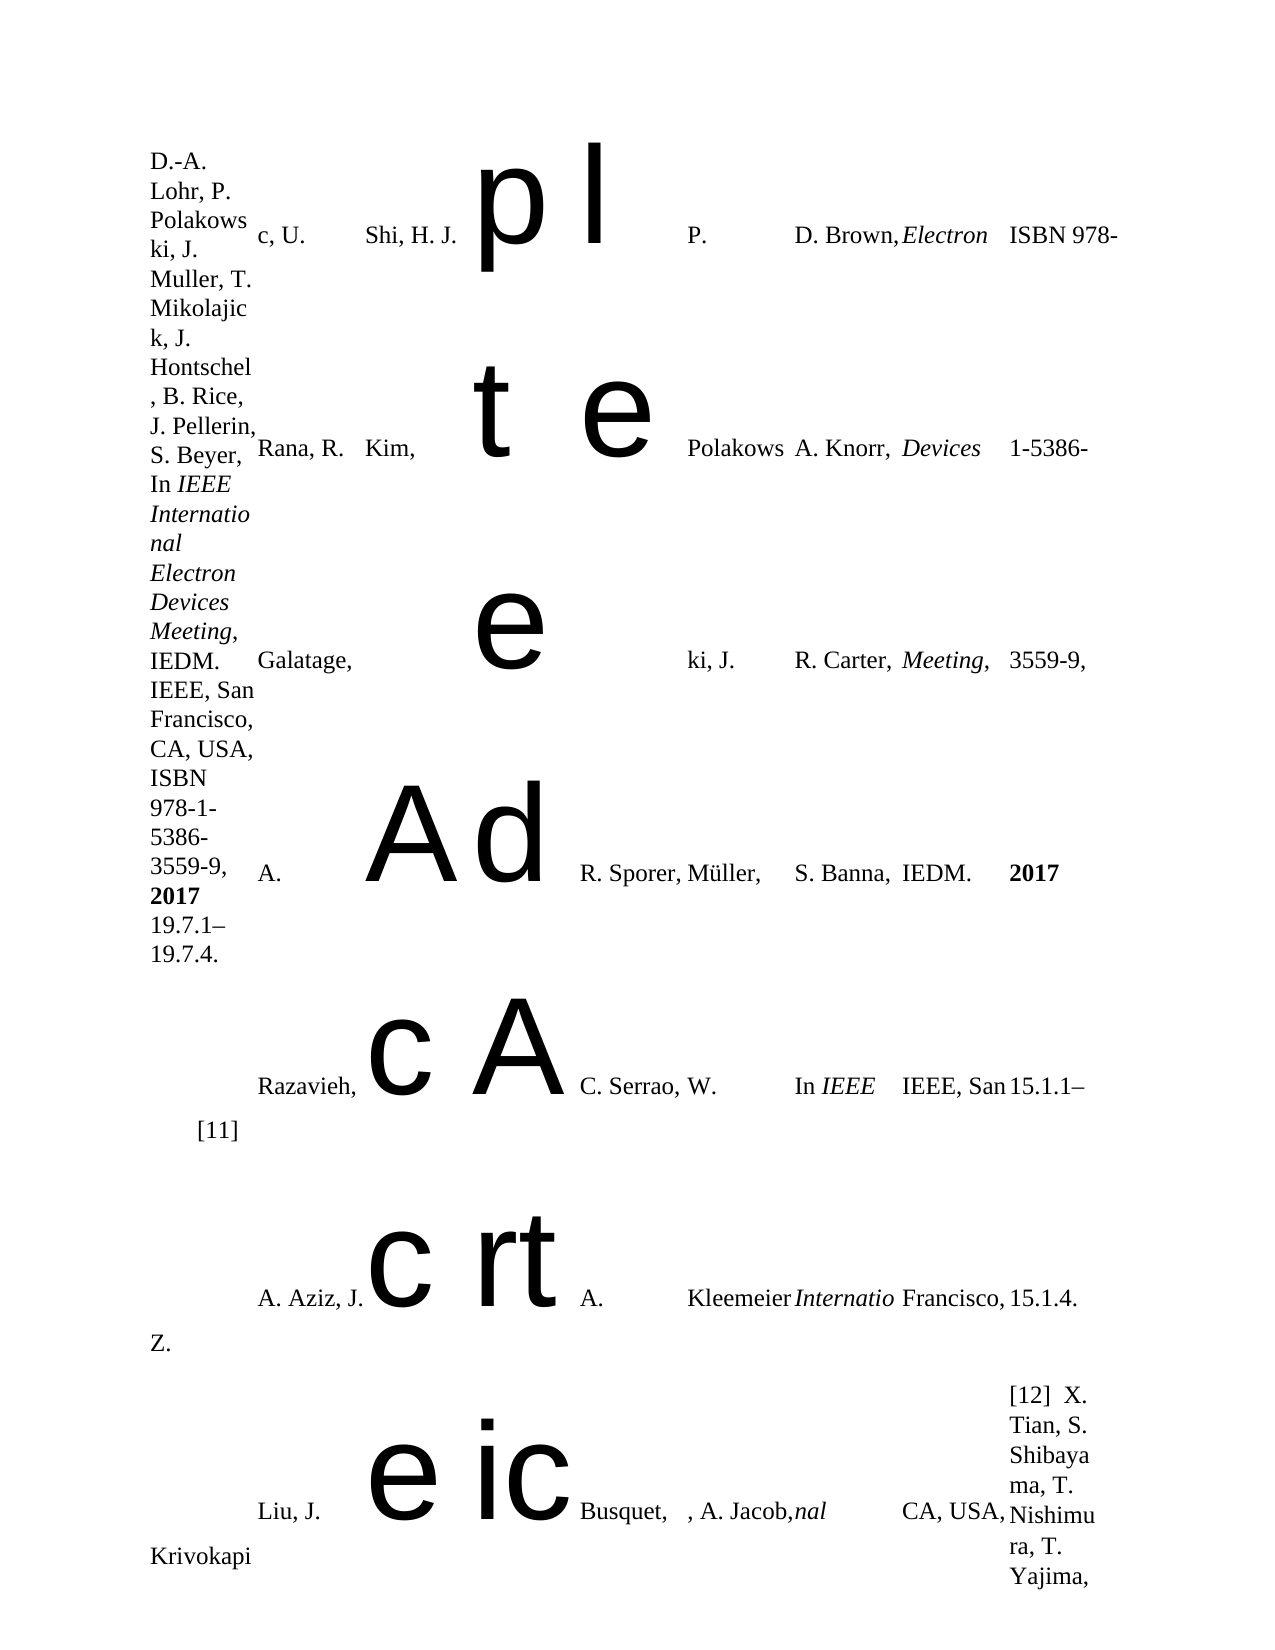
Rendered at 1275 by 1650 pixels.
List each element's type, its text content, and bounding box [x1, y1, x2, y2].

text D.-A. Lohr, P. Polakowski, J. Muller, T. Mikolajick, J. Hontschel, B. Rice, J. Pellerin, S. Beyer, In IEEE International Electron Devices Meeting, IEDM. IEEE, San Francisco, CA, USA, ISBN 978-1-5386-3559-9, 2017 19.7.1–19.7.4. [150, 146, 257, 969]
text [11] Z. Krivokapic, U. Rana, R. Galatage, A. Razavieh, A. Aziz, J. Liu, J. Shi, H. J. Kim, Accepted Article R. Sporer, C. Serrao, A. Busquet, P. Polakowski, J. Müller, W. Kleemeier, A. Jacob, D. Brown, A. Knorr, R. Carter, S. Banna, In IEEE International Electron Devices Meeting, IEDM. IEEE, San Francisco, CA, USA, ISBN 978-1-5386-3559-9, 2017 15.1.1–15.1.4. [150, 73, 1133, 1607]
text [12] X. Tian, S. Shibayama, T. Nishimura, T. Yajima, S. Migita, A. Toriumi, Appl. Phys. Lett.2018, 112, 10 102902. [1009, 1352, 1103, 1590]
